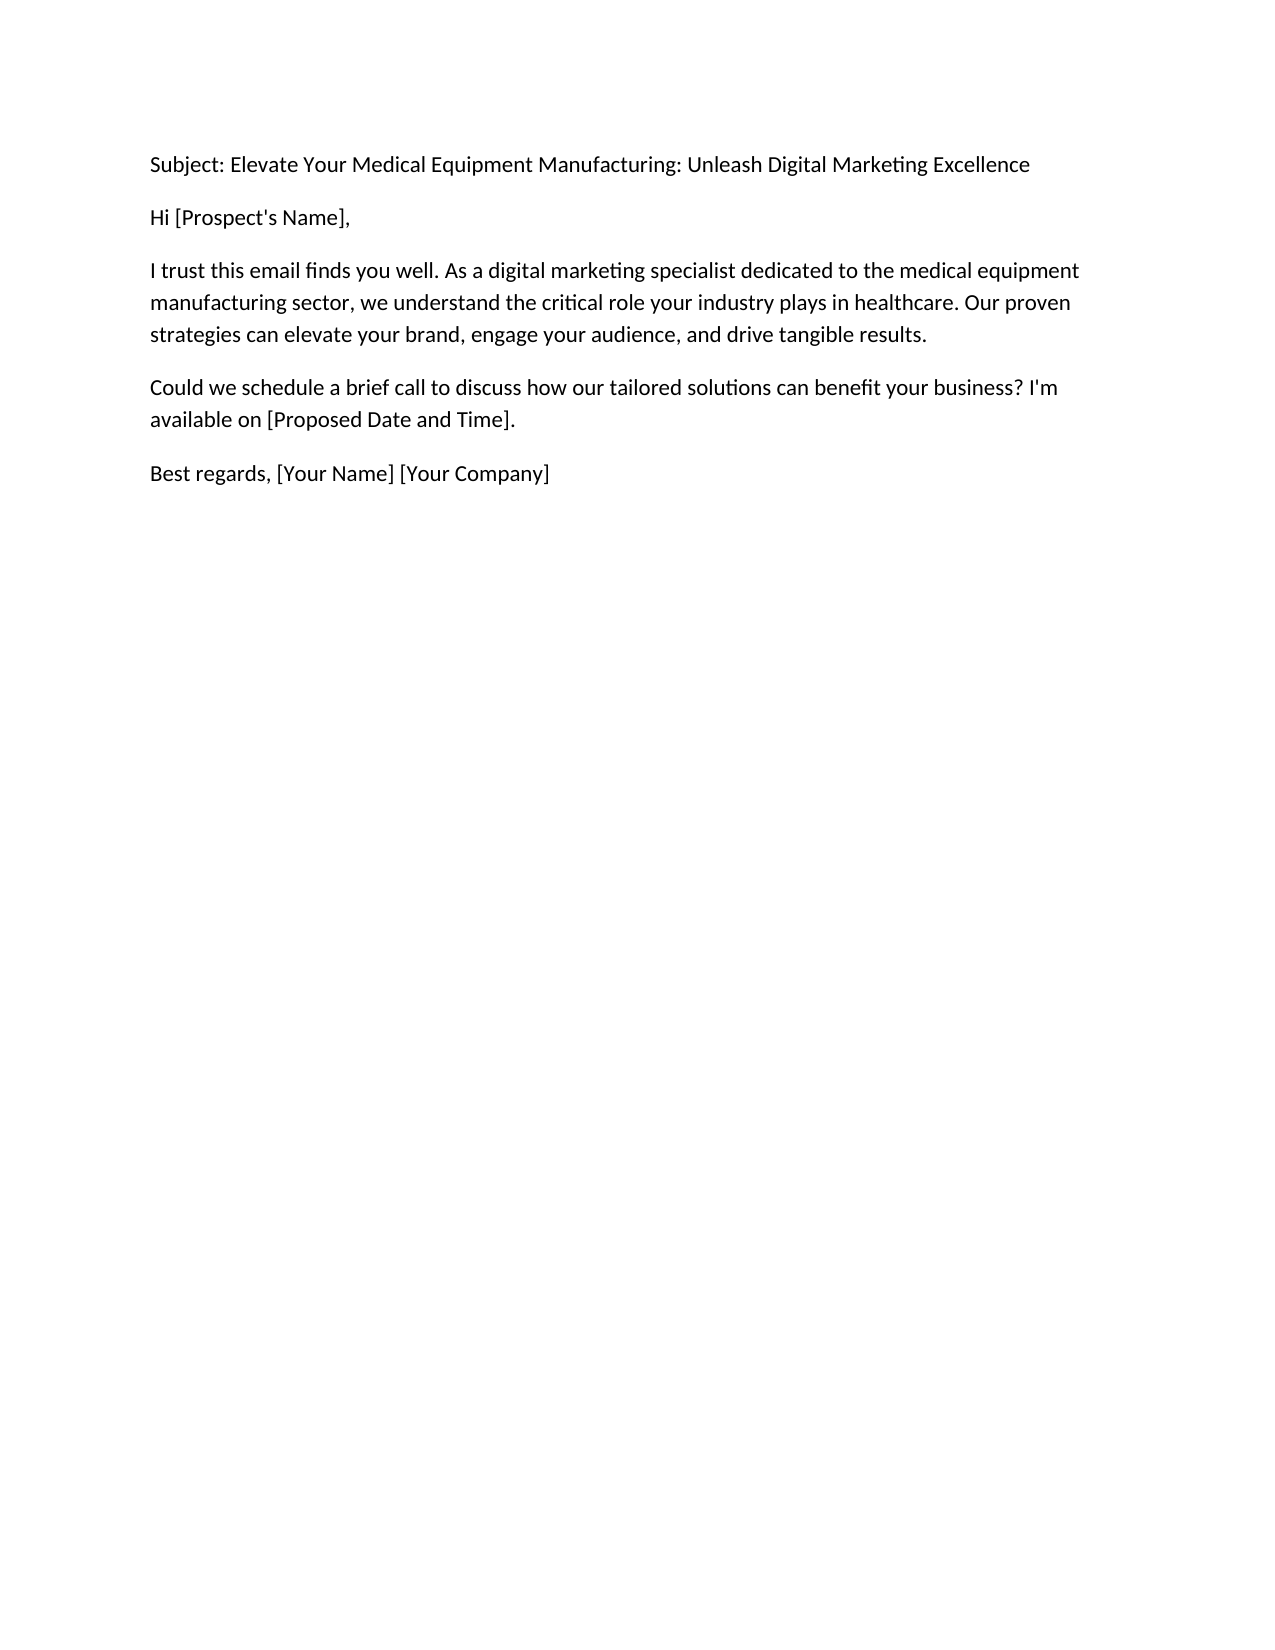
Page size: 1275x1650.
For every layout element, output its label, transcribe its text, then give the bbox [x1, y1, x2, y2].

text Could we schedule a brief call to discuss how our tailored solutions can benefit your business? I'm available on [Proposed Date and Time]. [150, 373, 1125, 434]
text Best regards, [Your Name] [Your Company] [150, 459, 1125, 487]
text I trust this email finds you well. As a digital marketing specialist dedicated to the medical equipment manufacturing sector, we understand the critical role your industry plays in healthcare. Our proven strategies can elevate your brand, engage your audience, and drive tangible results. [150, 256, 1125, 348]
text Hi [Prospect's Name], [150, 203, 1125, 231]
text Subject: Elevate Your Medical Equipment Manufacturing: Unleash Digital Marketing Excellence [150, 150, 1125, 178]
